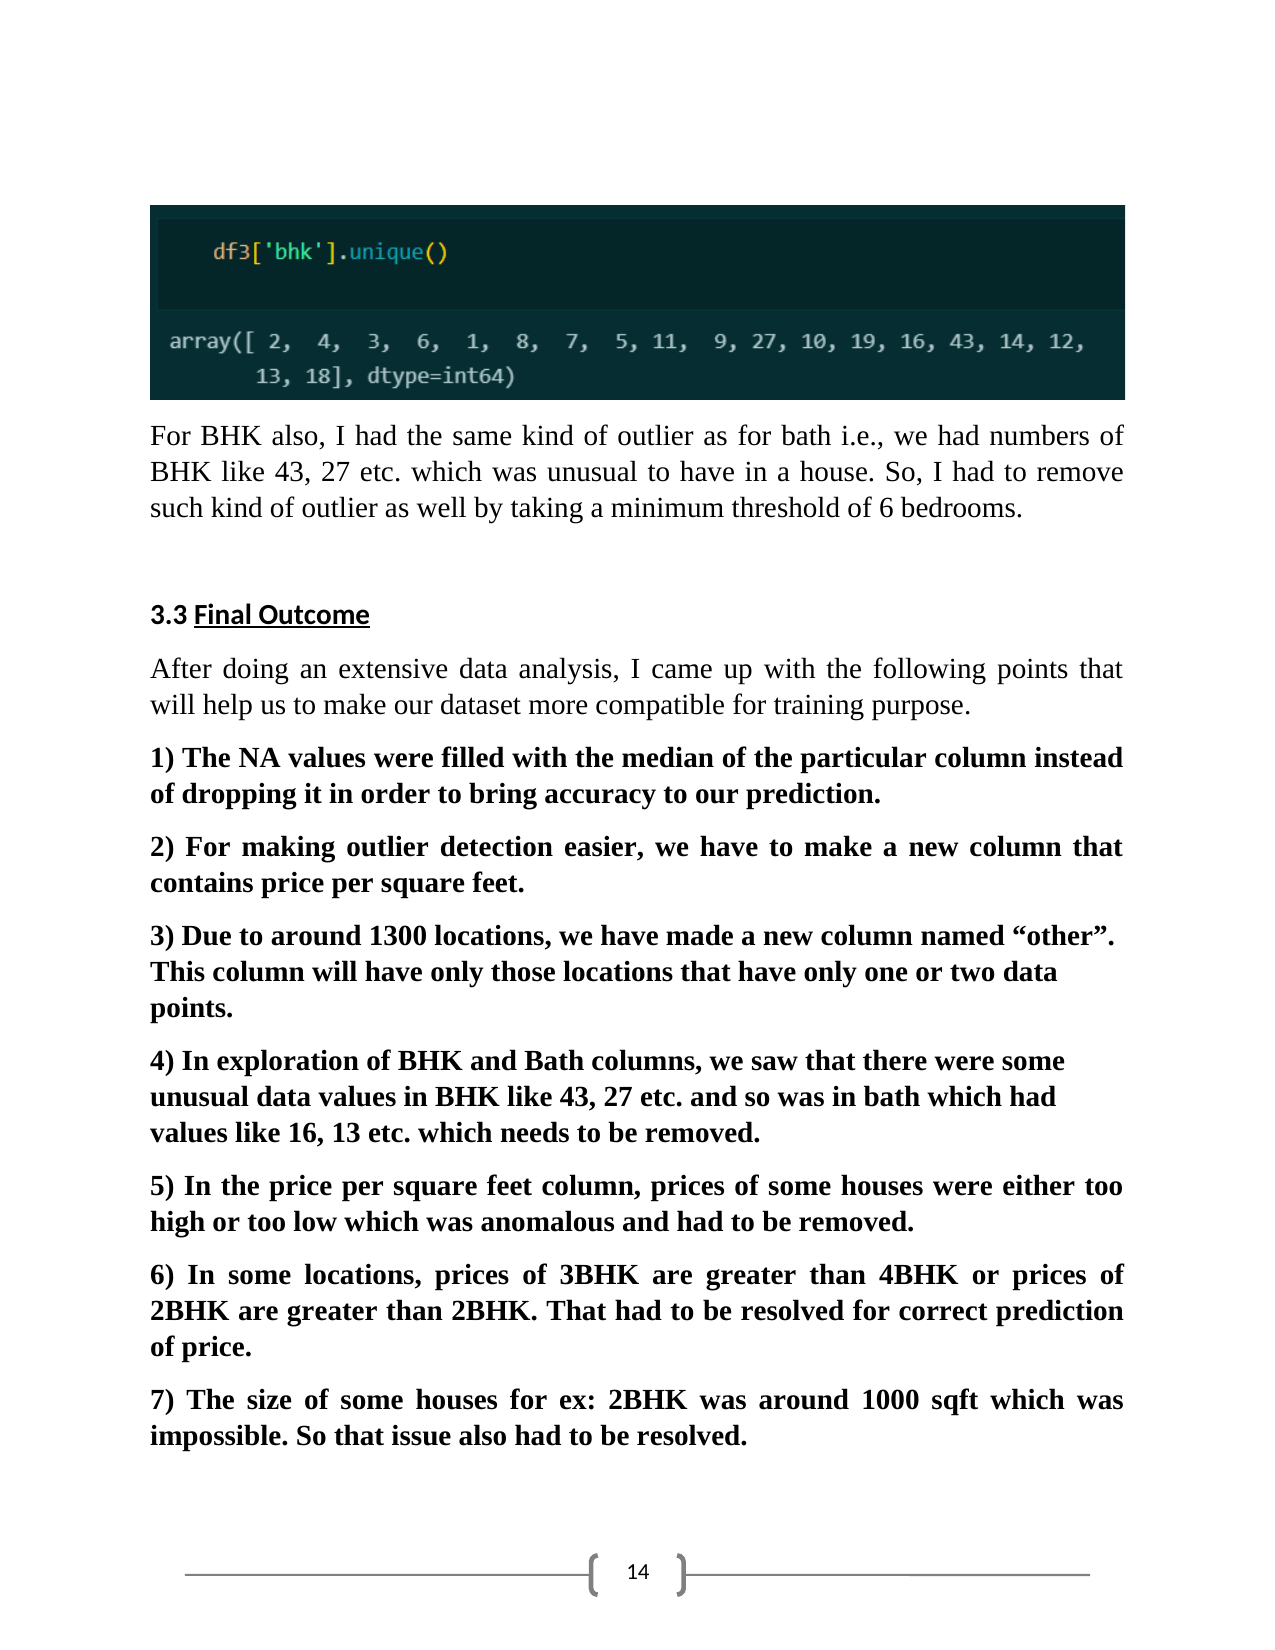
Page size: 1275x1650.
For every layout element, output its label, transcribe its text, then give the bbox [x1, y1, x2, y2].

text 3) Due to around 1300 locations, we have made a new column named “other”. This column will have only those locations that have only one or two data points. [150, 918, 1125, 1024]
picture [150, 205, 1125, 400]
text For BHK also, I had the same kind of outlier as for bath i.e., we had numbers of BHK like 43, 27 etc. which was unusual to have in a house. So, I had to remove such kind of outlier as well by taking a minimum threshold of 6 bedrooms. [150, 418, 1125, 524]
text 2) For making outlier detection easier, we have to make a new column that contains price per square feet. [150, 829, 1125, 899]
text 6) In some locations, prices of 3BHK are greater than 4BHK or prices of 2BHK are greater than 2BHK. That had to be resolved for correct prediction of price. [150, 1257, 1125, 1363]
text 7) The size of some houses for ex: 2BHK was around 1000 sqft which was impossible. So that issue also had to be resolved. [150, 1382, 1125, 1452]
text 5) In the price per square feet column, prices of some houses were either too high or too low which was anomalous and had to be removed. [150, 1168, 1125, 1238]
text After doing an extensive data analysis, I came up with the following points that will help us to make our dataset more compatible for training purpose. [150, 651, 1125, 721]
text 4) In exploration of BHK and Bath columns, we saw that there were some unusual data values in BHK like 43, 27 etc. and so was in bath which had values like 16, 13 etc. which needs to be removed. [150, 1043, 1125, 1149]
text 3.3 Final Outcome [150, 596, 1125, 632]
text 1) The NA values were filled with the median of the particular column instead of dropping it in order to bring accuracy to our prediction. [150, 740, 1125, 810]
